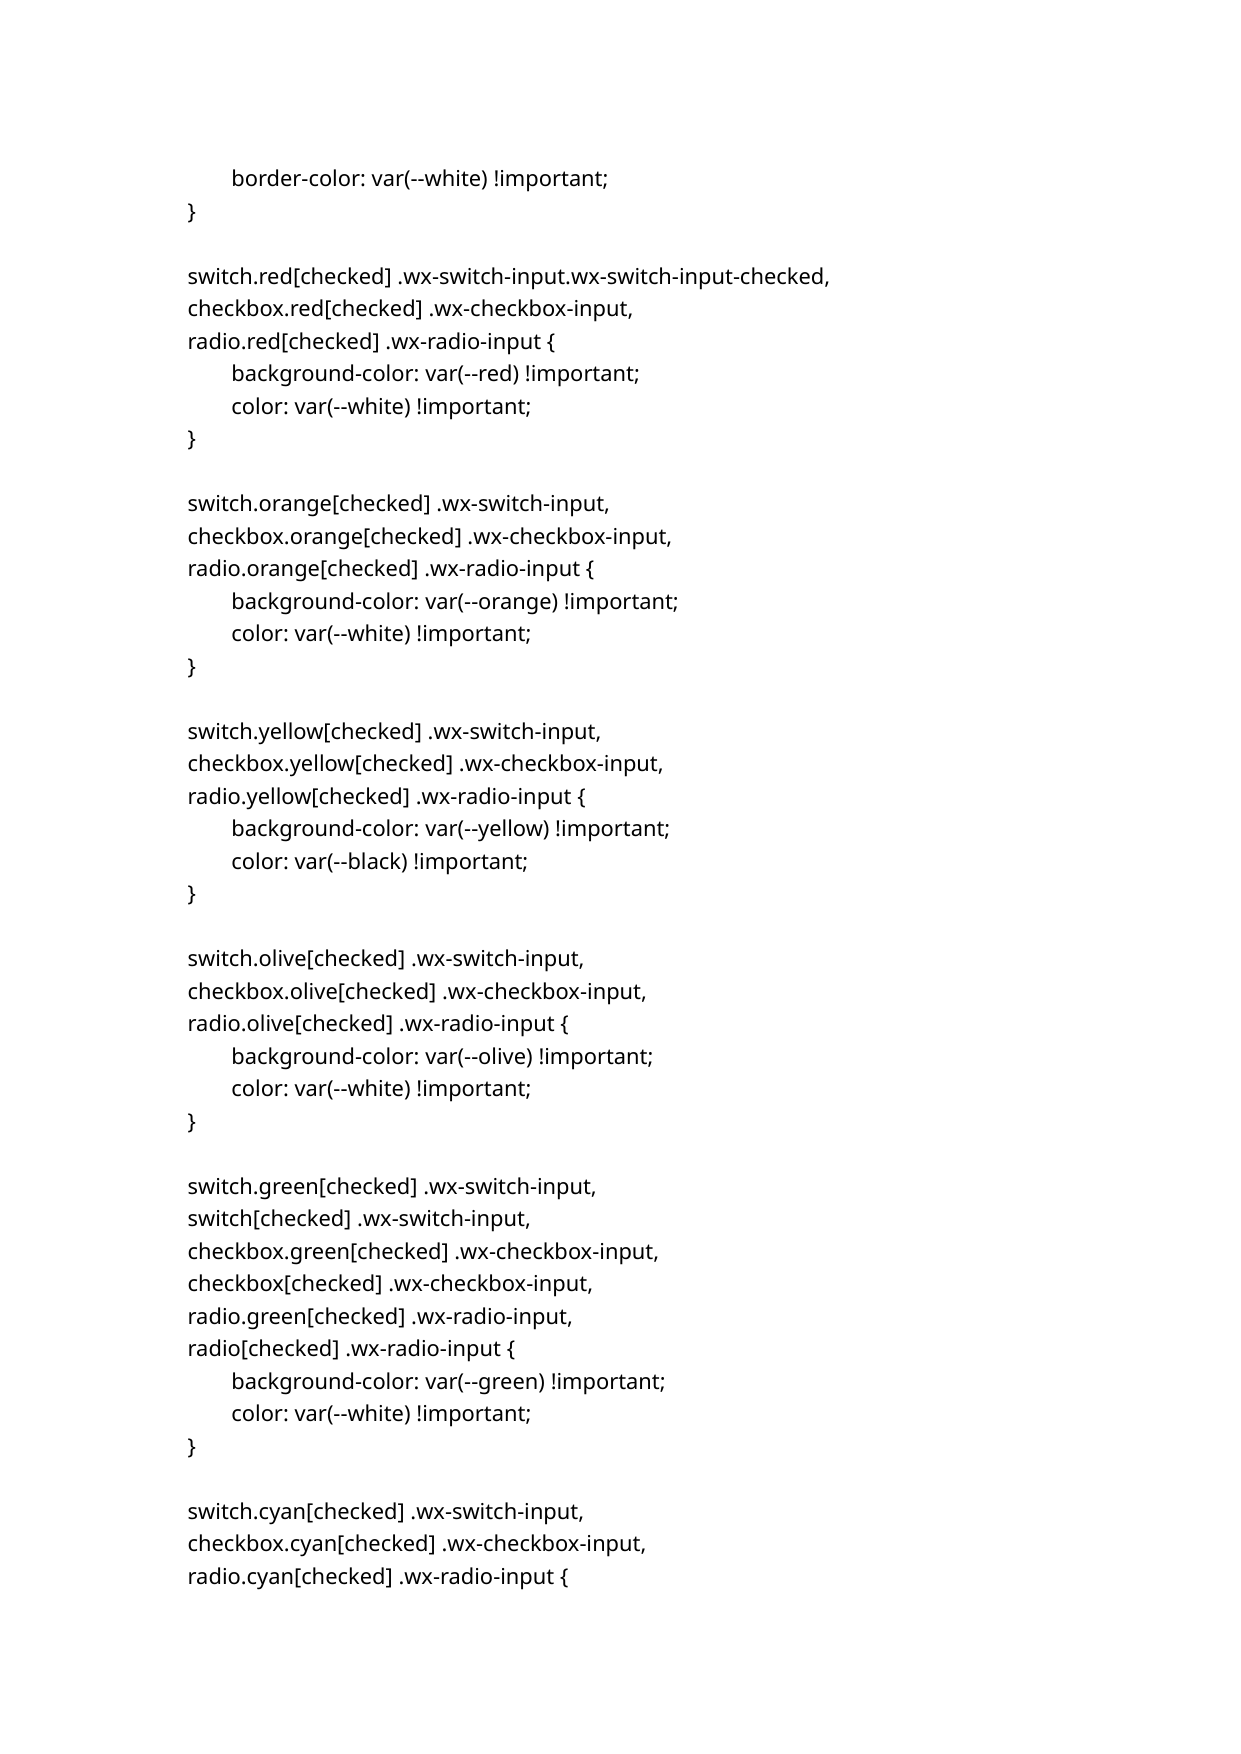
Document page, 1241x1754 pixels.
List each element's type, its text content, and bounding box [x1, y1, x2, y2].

text checkbox.green[checked] .wx-checkbox-input, [187, 1234, 1053, 1267]
text background-color: var(--olive) !important; [187, 1039, 1053, 1072]
text background-color: var(--green) !important; [187, 1364, 1053, 1397]
text radio.orange[checked] .wx-radio-input { [187, 552, 1053, 584]
text radio.red[checked] .wx-radio-input { [187, 324, 1053, 357]
text background-color: var(--orange) !important; [187, 584, 1053, 617]
text } [187, 877, 1053, 909]
text radio.yellow[checked] .wx-radio-input { [187, 779, 1053, 812]
text } [187, 422, 1053, 454]
text checkbox.red[checked] .wx-checkbox-input, [187, 292, 1053, 324]
text switch[checked] .wx-switch-input, [187, 1202, 1053, 1234]
text checkbox.orange[checked] .wx-checkbox-input, [187, 519, 1053, 552]
text switch.orange[checked] .wx-switch-input, [187, 487, 1053, 519]
text } [187, 1429, 1053, 1462]
text color: var(--white) !important; [187, 1397, 1053, 1429]
text switch.cyan[checked] .wx-switch-input, [187, 1494, 1053, 1527]
text radio.olive[checked] .wx-radio-input { [187, 1007, 1053, 1039]
text color: var(--black) !important; [187, 844, 1053, 877]
text } [187, 194, 1053, 227]
text checkbox.cyan[checked] .wx-checkbox-input, [187, 1527, 1053, 1559]
text radio.green[checked] .wx-radio-input, [187, 1299, 1053, 1332]
text color: var(--white) !important; [187, 389, 1053, 422]
text } [187, 649, 1053, 682]
text checkbox[checked] .wx-checkbox-input, [187, 1267, 1053, 1299]
text radio.cyan[checked] .wx-radio-input { [187, 1559, 1053, 1592]
text } [187, 1104, 1053, 1137]
text checkbox.olive[checked] .wx-checkbox-input, [187, 974, 1053, 1007]
text color: var(--white) !important; [187, 1072, 1053, 1104]
text background-color: var(--red) !important; [187, 357, 1053, 389]
text checkbox.yellow[checked] .wx-checkbox-input, [187, 747, 1053, 779]
text border-color: var(--white) !important; [187, 162, 1053, 194]
text switch.olive[checked] .wx-switch-input, [187, 942, 1053, 974]
text color: var(--white) !important; [187, 617, 1053, 649]
text switch.red[checked] .wx-switch-input.wx-switch-input-checked, [187, 259, 1053, 292]
text switch.yellow[checked] .wx-switch-input, [187, 714, 1053, 747]
text radio[checked] .wx-radio-input { [187, 1332, 1053, 1364]
text switch.green[checked] .wx-switch-input, [187, 1169, 1053, 1202]
text background-color: var(--yellow) !important; [187, 812, 1053, 844]
